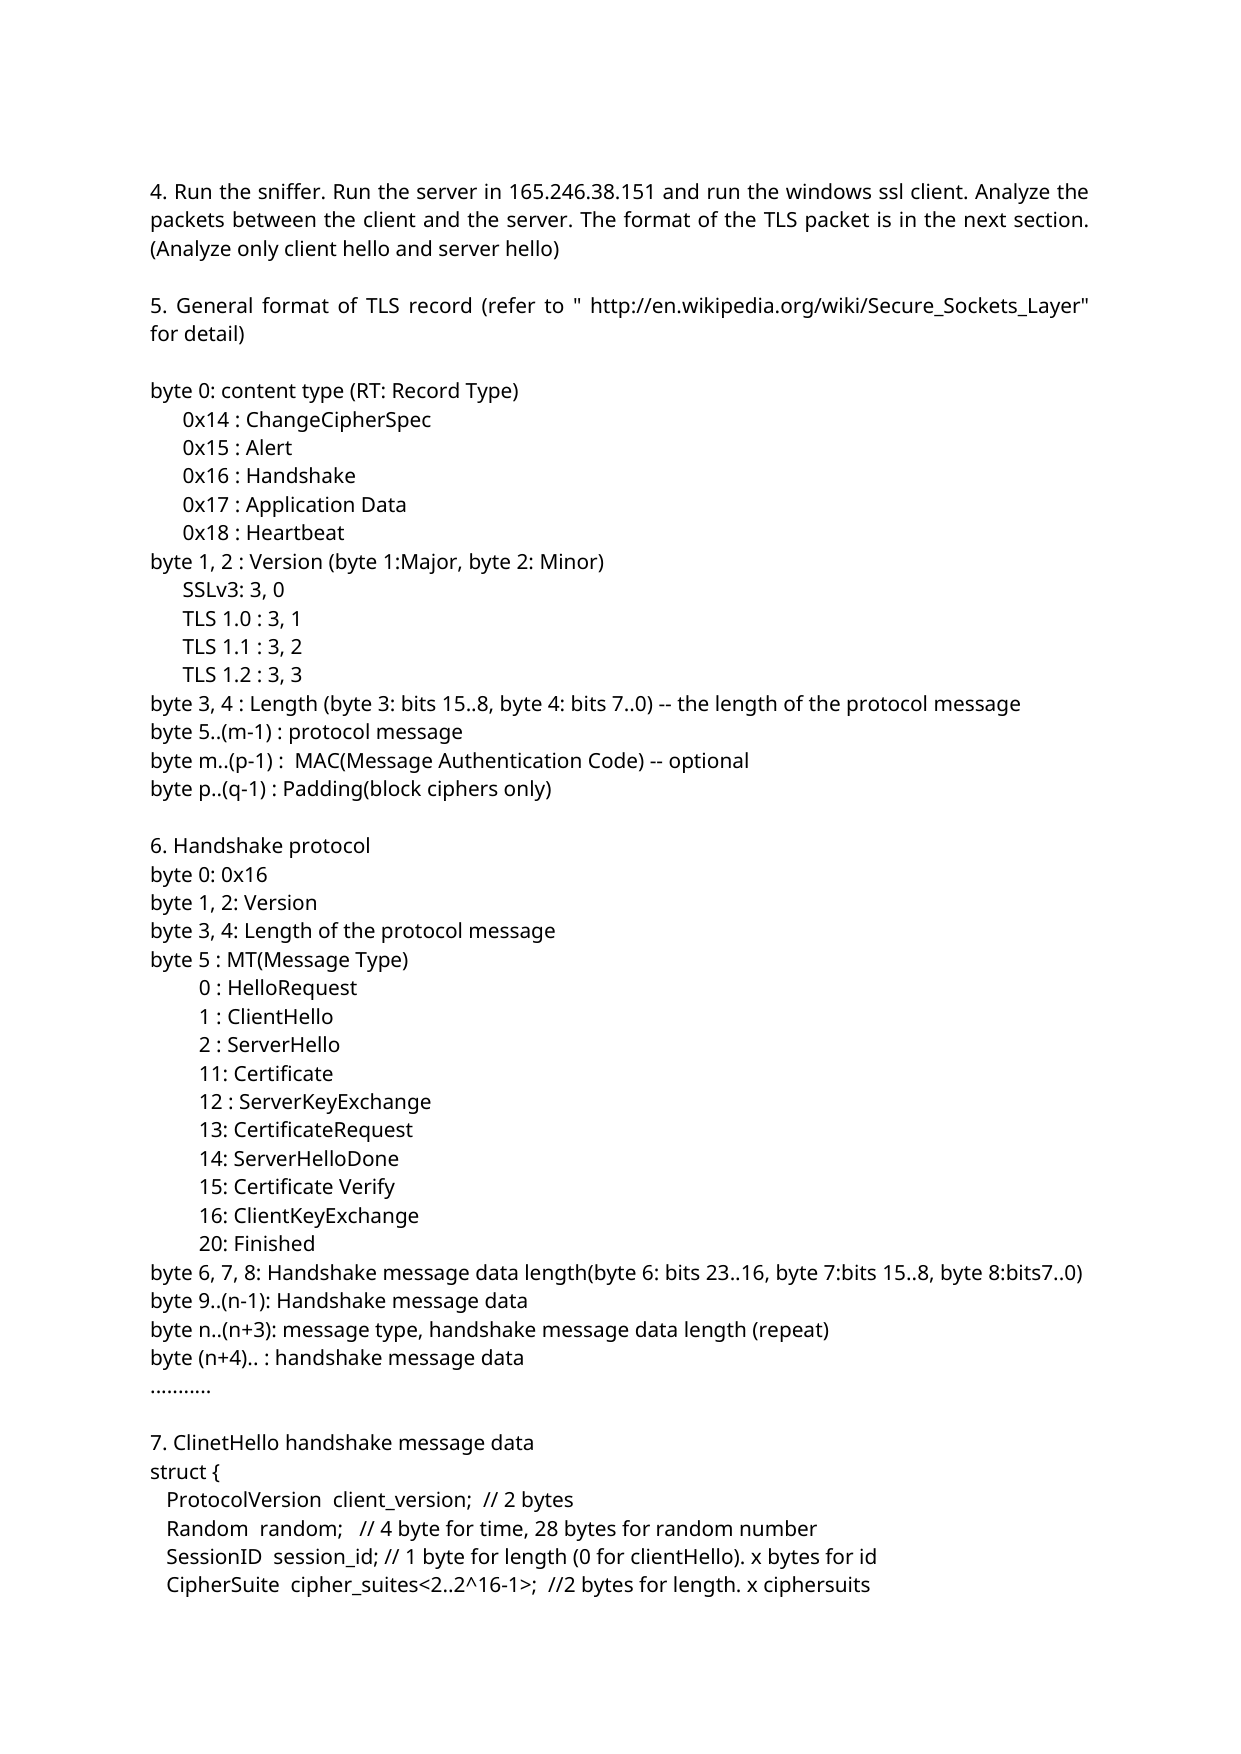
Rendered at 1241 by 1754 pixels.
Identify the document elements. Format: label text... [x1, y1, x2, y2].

text 0x18 : Heartbeat [150, 518, 1090, 547]
text byte 0: content type (RT: Record Type) [150, 376, 1090, 405]
text 5. General format of TLS record (refer to " http://en.wikipedia.org/wiki/Secure_Sockets_Layer" for detail) [150, 291, 1090, 348]
text byte n..(n+3): message type, handshake message data length (repeat) [150, 1315, 1090, 1343]
text 0x15 : Alert [150, 433, 1090, 462]
text Random random; // 4 byte for time, 28 bytes for random number [150, 1514, 1090, 1542]
text 20: Finished [150, 1229, 1090, 1258]
text 7. ClinetHello handshake message data [150, 1428, 1090, 1457]
text byte (n+4).. : handshake message data [150, 1343, 1090, 1372]
text CipherSuite cipher_suites<2..2^16-1>; //2 bytes for length. x ciphersuits [150, 1571, 1090, 1599]
text byte 6, 7, 8: Handshake message data length(byte 6: bits 23..16, byte 7:bits 15..8, byte 8:bits7..0) [150, 1258, 1090, 1286]
text 1 : ClientHello [150, 1002, 1090, 1030]
text byte 5 : MT(Message Type) [150, 945, 1090, 973]
text ProtocolVersion client_version; // 2 bytes [150, 1485, 1090, 1514]
text TLS 1.1 : 3, 2 [150, 632, 1090, 661]
text 11: Certificate [150, 1059, 1090, 1087]
text byte 5..(m-1) : protocol message [150, 717, 1090, 746]
text 16: ClientKeyExchange [150, 1201, 1090, 1229]
text SessionID session_id; // 1 byte for length (0 for clientHello). x bytes for id [150, 1542, 1090, 1571]
text 4. Run the sniffer. Run the server in 165.246.38.151 and run the windows ssl client. Analyze the packets between the client and the server. The format of the TLS packet is in the next section. (Analyze only client hello and server hello) [150, 177, 1090, 262]
text byte 0: 0x16 [150, 860, 1090, 888]
text TLS 1.0 : 3, 1 [150, 604, 1090, 632]
text byte 1, 2: Version [150, 888, 1090, 917]
text byte m..(p-1) : MAC(Message Authentication Code) -- optional [150, 746, 1090, 774]
text 2 : ServerHello [150, 1030, 1090, 1059]
text struct { [150, 1457, 1090, 1485]
text ........... [150, 1372, 1090, 1400]
text 12 : ServerKeyExchange [150, 1087, 1090, 1116]
text 0x17 : Application Data [150, 490, 1090, 518]
text byte p..(q-1) : Padding(block ciphers only) [150, 774, 1090, 803]
text 0x16 : Handshake [150, 462, 1090, 490]
text 6. Handshake protocol [150, 831, 1090, 860]
text 15: Certificate Verify [150, 1172, 1090, 1201]
text byte 3, 4: Length of the protocol message [150, 917, 1090, 945]
text byte 1, 2 : Version (byte 1:Major, byte 2: Minor) [150, 547, 1090, 575]
text byte 9..(n-1): Handshake message data [150, 1286, 1090, 1315]
text TLS 1.2 : 3, 3 [150, 661, 1090, 689]
text 14: ServerHelloDone [150, 1144, 1090, 1172]
text 0x14 : ChangeCipherSpec [150, 405, 1090, 433]
text SSLv3: 3, 0 [150, 575, 1090, 604]
text 0 : HelloRequest [150, 973, 1090, 1002]
text 13: CertificateRequest [150, 1116, 1090, 1144]
text byte 3, 4 : Length (byte 3: bits 15..8, byte 4: bits 7..0) -- the length of the protocol message [150, 689, 1090, 717]
